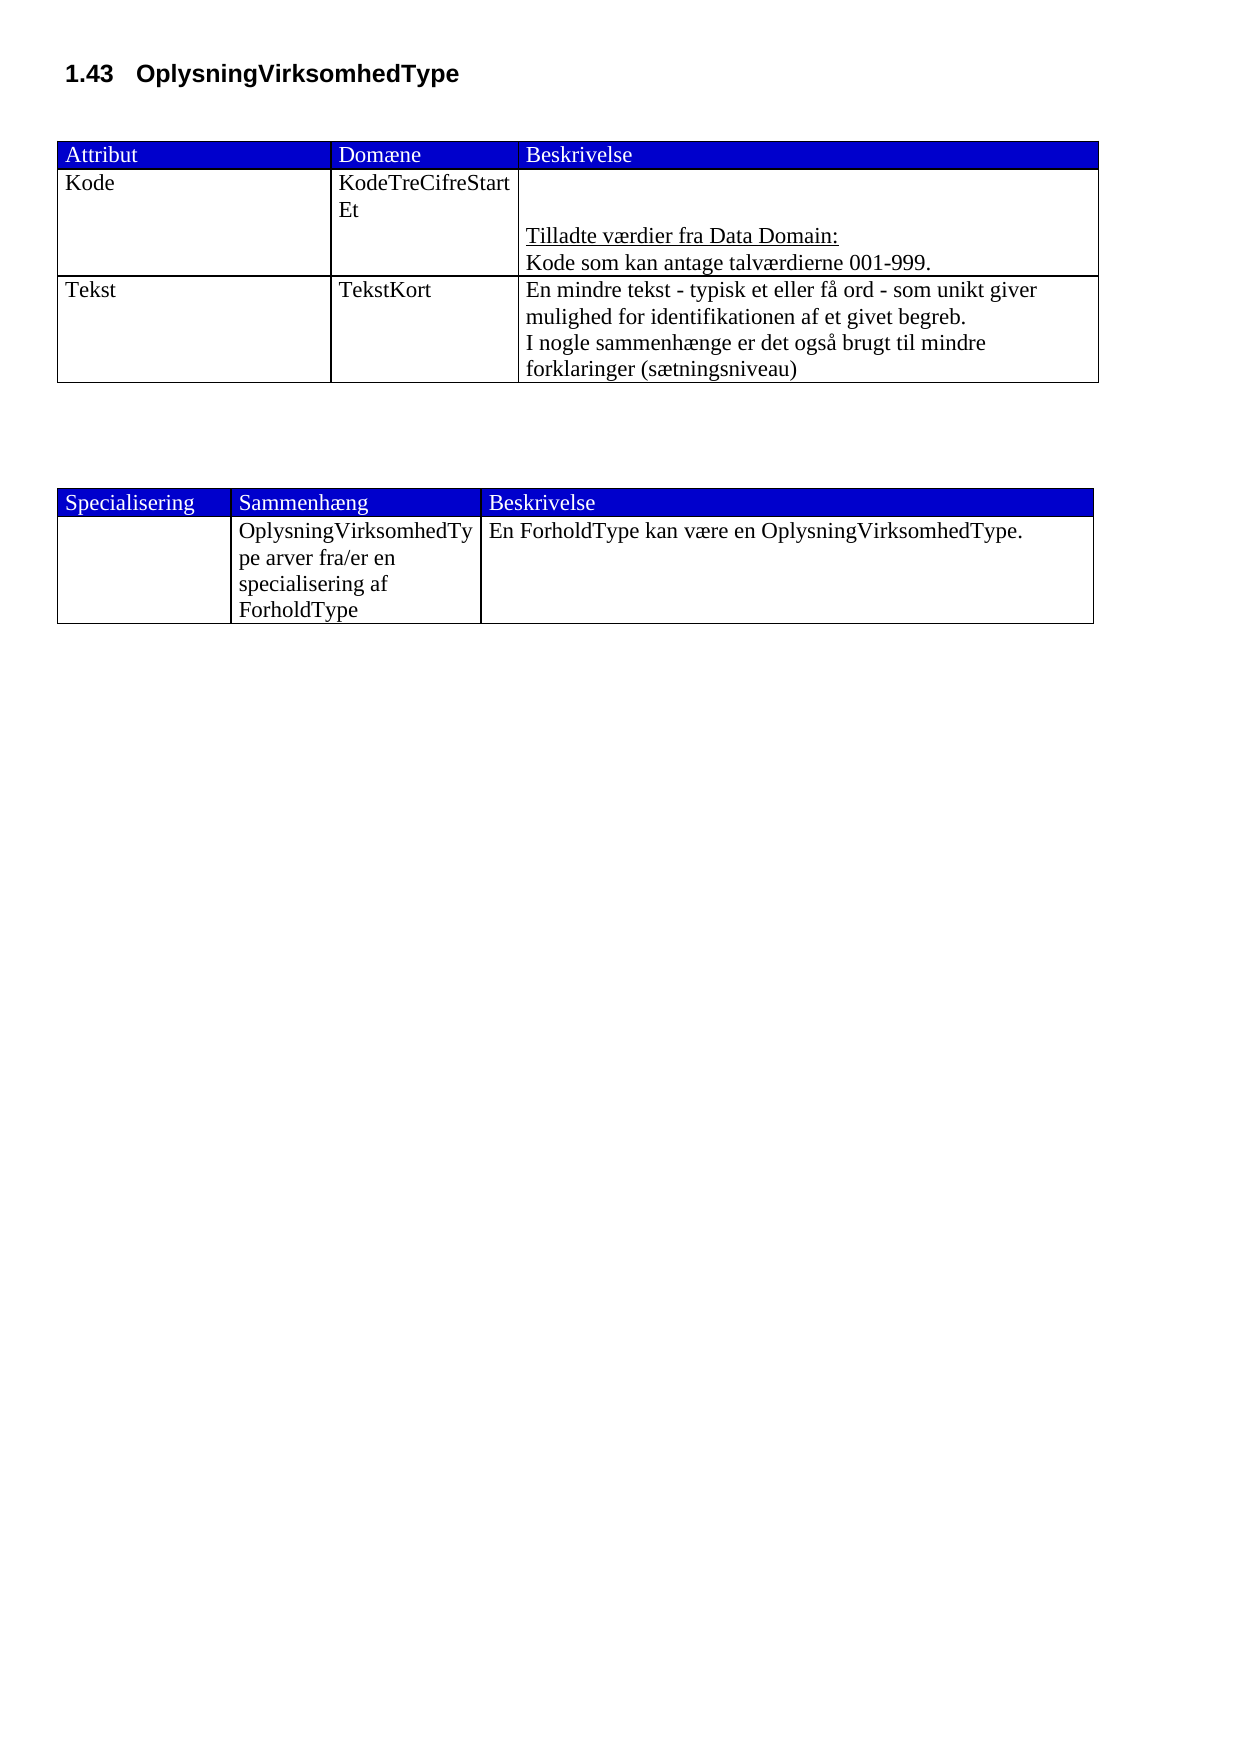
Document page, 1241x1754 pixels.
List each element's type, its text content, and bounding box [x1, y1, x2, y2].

subtitle OplysningVirksomhedType [65, 59, 1181, 88]
table_header Domæne [332, 142, 518, 168]
table_header Sammenhæng [232, 489, 480, 516]
table_cell En ForholdType kan være en OplysningVirksomhedType. [482, 517, 1093, 623]
table_cell OplysningVirksomhedType arver fra/er en specialisering af ForholdType [232, 517, 480, 623]
table_header Attribut [58, 142, 330, 168]
table_header Specialisering [58, 489, 230, 516]
table_cell Kode [58, 170, 330, 275]
table_cell Tekst [58, 277, 330, 382]
table_cell TekstKort [332, 277, 518, 382]
table_cell [58, 517, 230, 623]
table_cell Tilladte værdier fra Data Domain: Kode som kan antage talværdierne 001-999. [519, 170, 1098, 275]
table_header Beskrivelse [482, 489, 1093, 516]
table_header Beskrivelse [519, 142, 1098, 168]
table_cell En mindre tekst - typisk et eller få ord - som unikt giver mulighed for identifikationen af et givet begreb. I nogle sammenhænge er det også brugt til mindre forklaringer (sætningsniveau) [519, 277, 1098, 382]
table_cell KodeTreCifreStartEt [332, 170, 518, 275]
